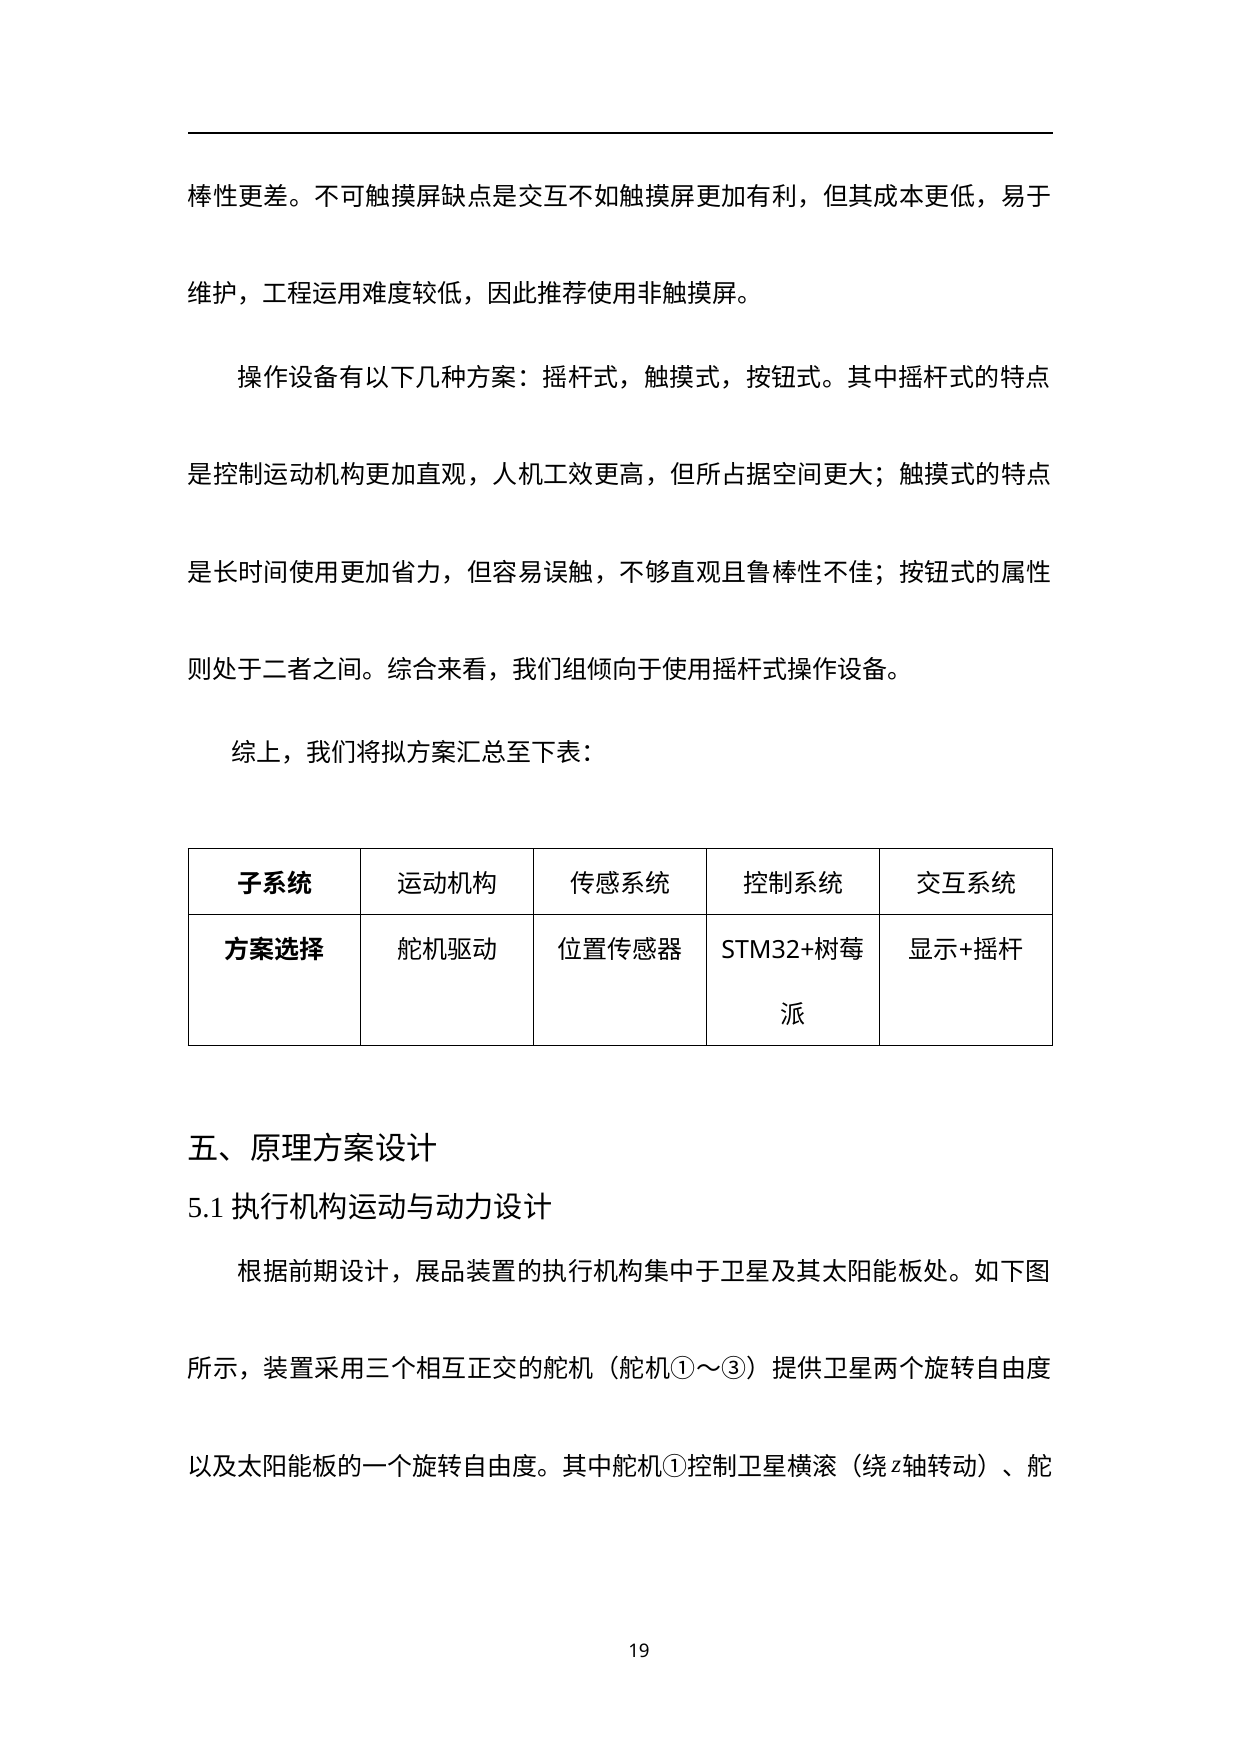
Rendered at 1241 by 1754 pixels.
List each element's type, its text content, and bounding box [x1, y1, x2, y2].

text 操作设备有以下几种方案：摇杆式，触摸式，按钮式。其中摇杆式的特点是控制运动机构更加直观，人机工效更高，但所占据空间更大；触摸式的特点是长时间使用更加省力，但容易误触，不够直观且鲁棒性不佳；按钮式的属性则处于二者之间。综合来看，我们组倾向于使用摇杆式操作设备。 [187, 343, 1053, 700]
table_cell 舵机驱动 [361, 915, 533, 1045]
subtitle 原理方案设计 [187, 1111, 1053, 1172]
table_header 子系统 [189, 849, 360, 914]
table_cell 方案选择 [189, 915, 360, 1045]
subtitle 5.1 执行机构运动与动力设计 [187, 1172, 1053, 1237]
table_header 控制系统 [707, 849, 879, 914]
text 综上，我们将拟方案汇总至下表： [187, 718, 1053, 783]
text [187, 1237, 1053, 1497]
table_header 运动机构 [361, 849, 533, 914]
table_header 交互系统 [880, 849, 1052, 914]
table_header 传感系统 [534, 849, 706, 914]
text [187, 162, 1053, 324]
table_cell 位置传感器 [534, 915, 706, 1045]
table_cell 显示+摇杆 [880, 915, 1052, 1045]
table_cell STM32+树莓派 [707, 915, 879, 1045]
